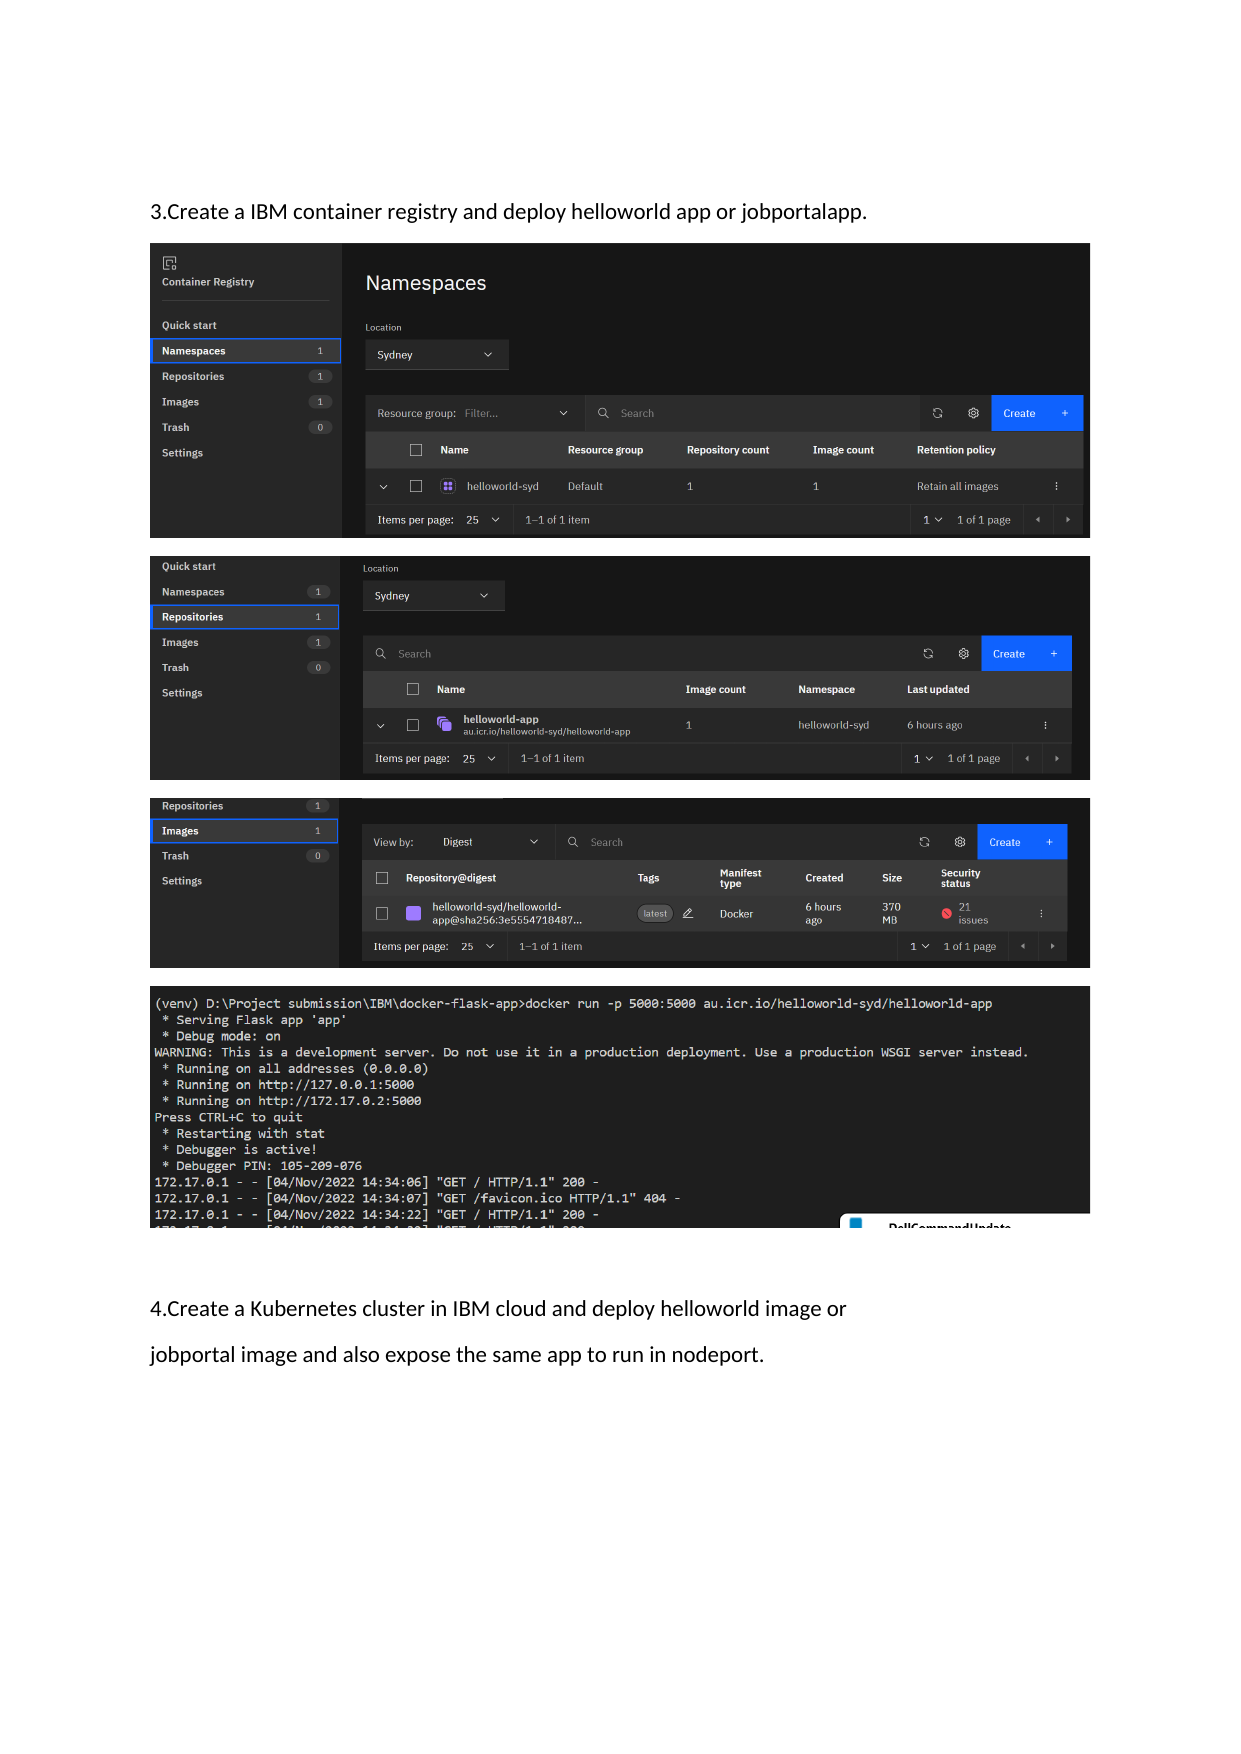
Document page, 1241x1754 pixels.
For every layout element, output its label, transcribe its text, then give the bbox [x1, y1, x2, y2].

picture [150, 556, 1091, 780]
picture [150, 798, 1091, 968]
picture [150, 243, 1091, 538]
picture [150, 986, 1091, 1228]
text 4.Create a Kubernetes cluster in IBM cloud and deploy helloworld image or [150, 1294, 1090, 1322]
text 3.Create a IBM container registry and deploy helloworld app or jobportalapp. [150, 197, 1090, 225]
text jobportal image and also expose the same app to run in nodeport. [150, 1341, 1090, 1368]
